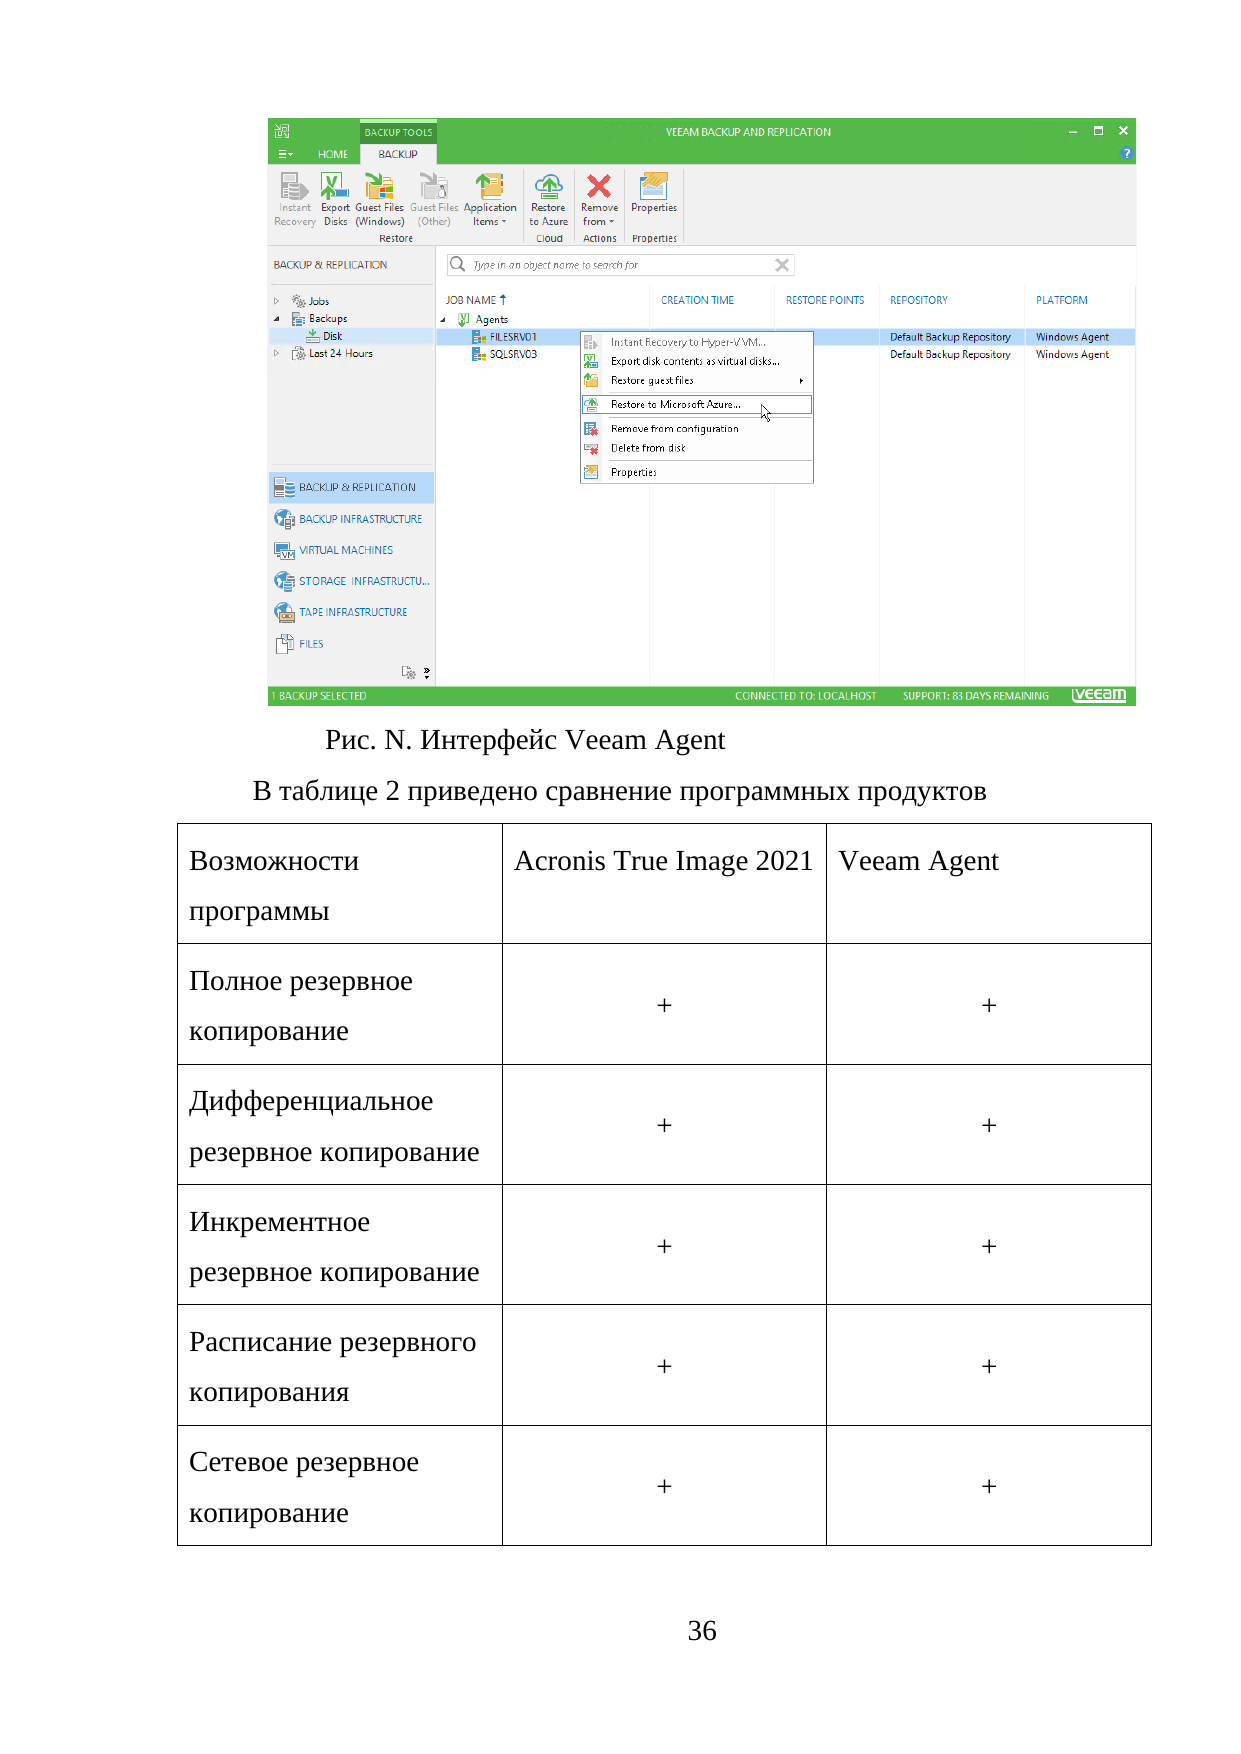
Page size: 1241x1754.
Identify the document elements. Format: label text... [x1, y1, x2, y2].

table_cell + [827, 1426, 1151, 1545]
table_cell + [827, 1305, 1151, 1424]
table_cell + [827, 1065, 1151, 1184]
table_cell + [503, 1305, 826, 1424]
text В таблице 2 приведено сравнение программных продуктов [177, 773, 1152, 806]
table_cell + [503, 944, 826, 1064]
table_cell + [827, 944, 1151, 1064]
table_cell Дифференциальное резервное копирование [178, 1065, 502, 1184]
table_cell + [503, 1065, 826, 1184]
text Рис. N. Интерфейс Veeam Agent [177, 722, 1152, 756]
table_header Acronis True Image 2021 [503, 824, 826, 943]
table_cell + [503, 1185, 826, 1304]
table_cell + [827, 1185, 1151, 1304]
table_cell + [503, 1426, 826, 1545]
table_header Veeam Agent [827, 824, 1151, 943]
table_cell Сетевое резервное копирование [178, 1426, 502, 1545]
picture [267, 118, 1137, 706]
table_header Возможности программы [178, 824, 502, 943]
table_cell Полное резервное копирование [178, 944, 502, 1064]
table_cell Инкрементное резервное копирование [178, 1185, 502, 1304]
table_cell Расписание резервного копирования [178, 1305, 502, 1424]
